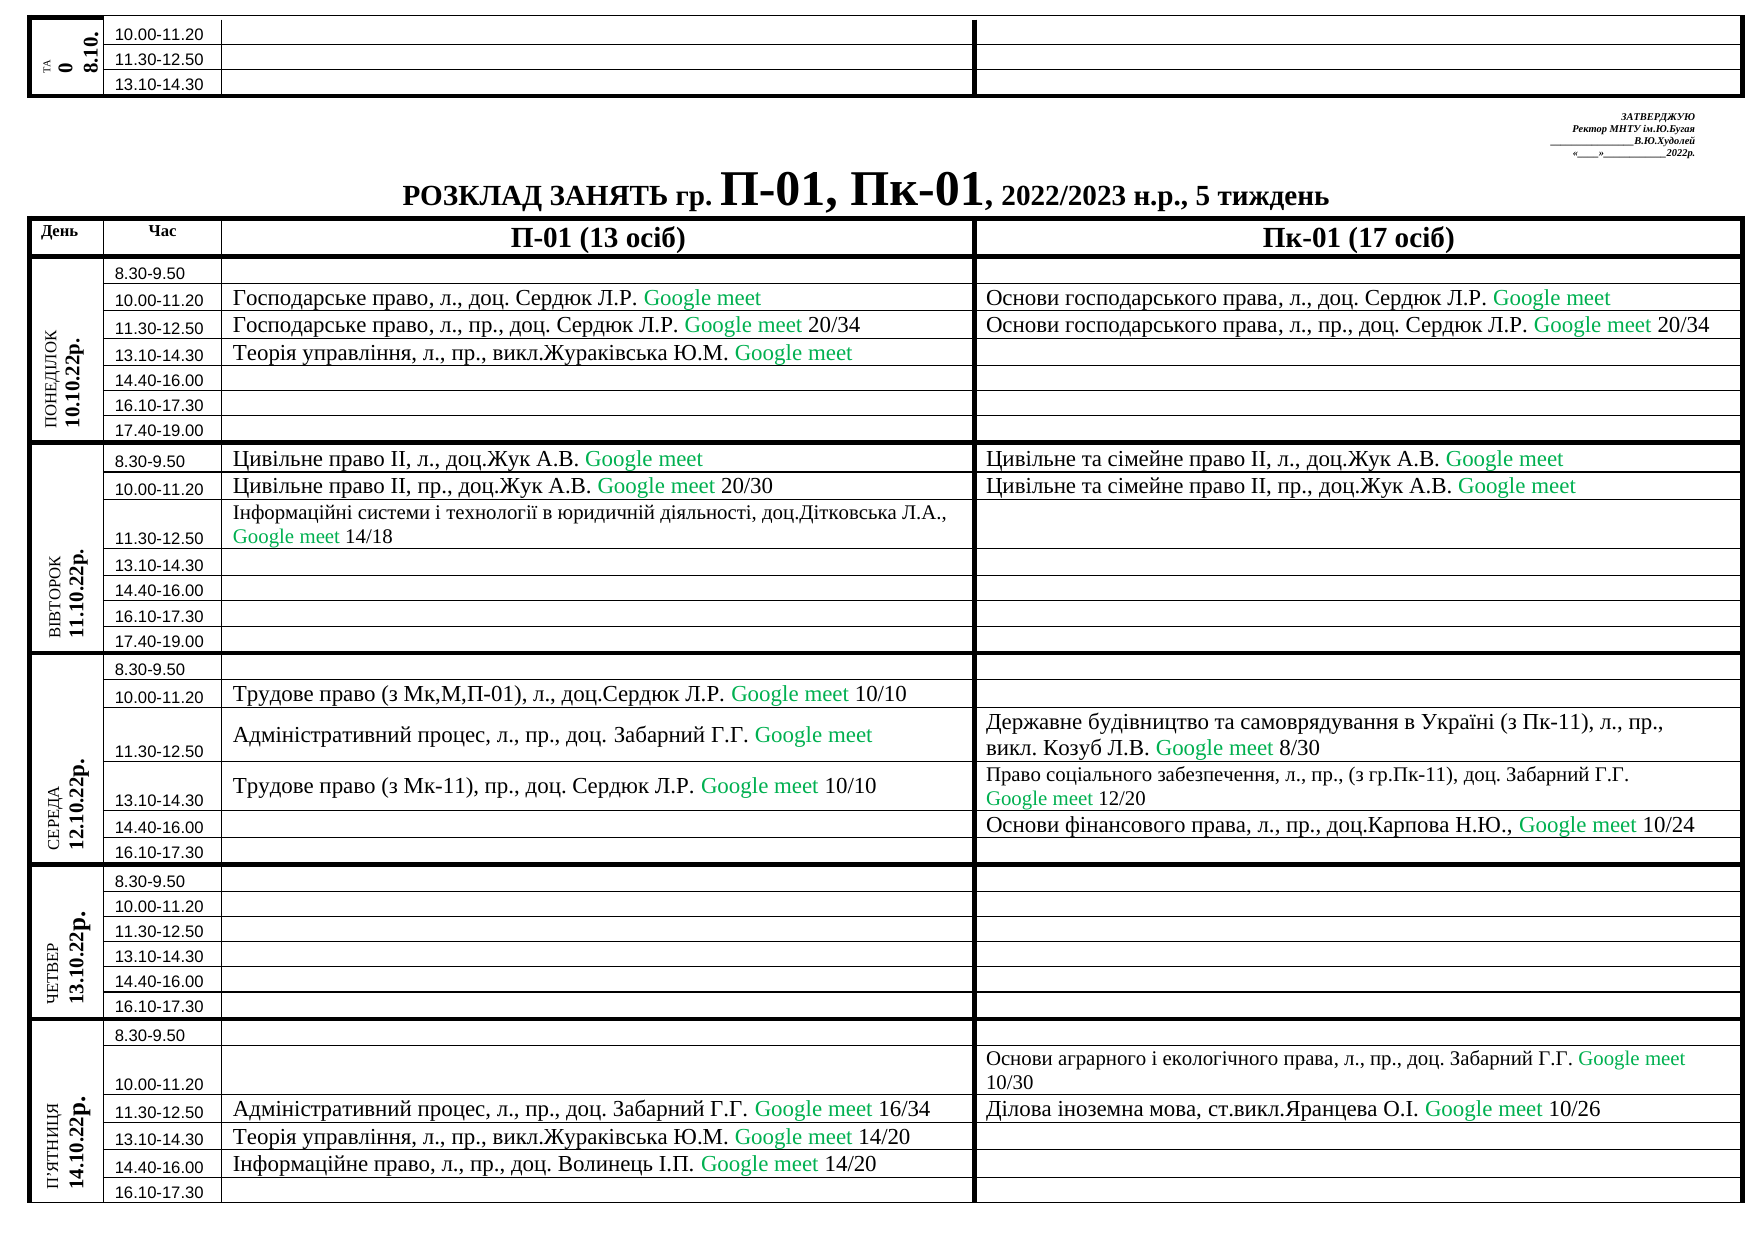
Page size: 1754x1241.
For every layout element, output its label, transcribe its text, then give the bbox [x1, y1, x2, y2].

table_header П-01 (13 осіб) [222, 221, 972, 254]
table_cell [977, 967, 1740, 991]
table_cell 16.10-17.30 [104, 838, 221, 862]
table_cell Основи господарського права, л., доц. Сердюк Л.Р. Google meet [977, 284, 1740, 310]
table_cell 16.10-17.30 [104, 1178, 221, 1202]
table_cell 13.10-14.30 [104, 339, 221, 365]
table_cell [222, 967, 972, 991]
table_cell 8.30-9.50 [104, 445, 221, 471]
table_cell [977, 838, 1740, 862]
table_cell 11.30-12.50 [104, 1095, 221, 1122]
table_cell Інформаційне право, л., пр., доц. Волинець І.П. Google meet 14/20 [222, 1150, 972, 1177]
table_cell 14.40-16.00 [104, 576, 221, 600]
table_cell [975, 16, 1740, 43]
table_cell [222, 627, 972, 651]
table_cell [222, 993, 972, 1016]
table_cell [222, 576, 972, 600]
table_cell [977, 70, 1740, 94]
table_cell Право соціального забезпечення, л., пр., (з гр.Пк-11), доц. Забарний Г.Г. Google meet 12/20 [977, 762, 1740, 810]
table_cell 11.30-12.50 [104, 311, 221, 338]
table_cell 11.30-12.50 [104, 917, 221, 941]
table_cell ВІВТОРОК 11.10.22р. [32, 445, 103, 651]
table_cell Теорія управління, л., пр., викл.Жураківська Ю.М. Google meet [222, 339, 972, 365]
table_cell 11.30-12.50 [104, 45, 221, 69]
table_cell Адміністративний процес, л., пр., доц. Забарний Г.Г. Google meet [222, 708, 972, 761]
table_cell Господарське право, л., доц. Сердюк Л.Р. Google meet [222, 284, 972, 310]
table_cell СЕРЕДА 12.10.22р. [32, 655, 103, 862]
table_cell 16.10-17.30 [104, 993, 221, 1016]
table_cell [977, 366, 1740, 390]
table_cell [222, 1178, 972, 1202]
table_cell [222, 811, 972, 837]
table_header Час [104, 221, 221, 254]
table_cell [977, 655, 1740, 679]
table_header Пк-01 (17 осіб) [977, 221, 1740, 254]
table_cell [977, 416, 1740, 440]
table_cell Основи фінансового права, л., пр., доц.Карпова Н.Ю., Google meet 10/24 [977, 811, 1740, 837]
table_cell [222, 45, 972, 69]
table_cell [222, 892, 972, 916]
table_cell ЧЕТВЕР 13.10.22р. [32, 867, 103, 1016]
table_cell [222, 601, 972, 626]
table_cell 13.10-14.30 [104, 549, 221, 575]
table_cell [222, 70, 972, 94]
table_cell [977, 1123, 1740, 1149]
table_cell [977, 601, 1740, 626]
table_cell 13.10-14.30 [104, 1123, 221, 1149]
table_cell [221, 16, 974, 43]
table_cell 14.40-16.00 [104, 811, 221, 837]
table_cell 10.00-11.20 [104, 16, 221, 43]
table_cell Основи господарського права, л., пр., доц. Сердюк Л.Р. Google meet 20/34 [977, 311, 1740, 338]
table_cell 10.00-11.20 [104, 892, 221, 916]
table_cell Трудове право (з Мк-11), пр., доц. Сердюк Л.Р. Google meet 10/10 [222, 762, 972, 810]
table_cell П’ЯТНИЦЯ 14.10.22р. [32, 1021, 103, 1202]
table_cell 16.10-17.30 [104, 601, 221, 626]
table_cell [977, 1178, 1740, 1202]
table_cell [977, 391, 1740, 415]
table_cell 10.00-11.20 [104, 473, 221, 499]
table_cell [222, 942, 972, 966]
table_cell [977, 627, 1740, 651]
text РОЗКЛАД ЗАНЯТЬ гр. П-01, Пк-01, 2022/2023 н.р., 5 тиждень [37, 158, 1695, 216]
table_cell СУБОТА 08.10. [32, 20, 103, 94]
table_cell Державне будівництво та самоврядування в Україні (з Пк-11), л., пр., викл. Козуб Л.В. Google meet 8/30 [977, 708, 1740, 761]
table_cell Цивільне право ІІ, пр., доц.Жук А.В. Google meet 20/30 [222, 473, 972, 499]
table_cell [977, 549, 1740, 575]
table_cell 17.40-19.00 [104, 416, 221, 440]
table_cell 8.30-9.50 [104, 1021, 221, 1045]
table_cell 14.40-16.00 [104, 366, 221, 390]
table_cell ПОНЕДІЛОК 10.10.22р. [32, 259, 103, 440]
table_cell [977, 259, 1740, 283]
table_cell Господарське право, л., пр., доц. Сердюк Л.Р. Google meet 20/34 [222, 311, 972, 338]
table_cell [222, 1046, 972, 1094]
table_cell 14.40-16.00 [104, 967, 221, 991]
table_cell [977, 1150, 1740, 1177]
table_cell 17.40-19.00 [104, 627, 221, 651]
table_cell [977, 917, 1740, 941]
table_cell [977, 892, 1740, 916]
table_cell [977, 942, 1740, 966]
table_cell [977, 500, 1740, 548]
table_cell [222, 838, 972, 862]
table_cell Інформаційні системи і технології в юридичній діяльності, доц.Дітковська Л.А., Google meet 14/18 [222, 500, 972, 548]
table_cell [222, 655, 972, 679]
table_cell [222, 867, 972, 891]
table_cell 8.30-9.50 [104, 655, 221, 679]
table_cell Теорія управління, л., пр., викл.Жураківська Ю.М. Google meet 14/20 [222, 1123, 972, 1149]
table_cell [977, 45, 1740, 69]
table_cell Цивільне право ІІ, л., доц.Жук А.В. Google meet [222, 445, 972, 471]
table_cell Трудове право (з Мк,М,П-01), л., доц.Сердюк Л.Р. Google meet 10/10 [222, 680, 972, 707]
table_cell Ділова іноземна мова, ст.викл.Яранцева О.І. Google meet 10/26 [977, 1095, 1740, 1122]
table_cell 8.30-9.50 [104, 867, 221, 891]
table_cell [977, 867, 1740, 891]
table_cell Цивільне та сімейне право ІІ, л., доц.Жук А.В. Google meet [977, 445, 1740, 471]
table_cell 16.10-17.30 [104, 391, 221, 415]
table_cell [977, 576, 1740, 600]
table_cell 13.10-14.30 [104, 70, 221, 94]
table_cell [222, 259, 972, 283]
table_cell [222, 416, 972, 440]
table_cell 13.10-14.30 [104, 762, 221, 810]
table_cell 8.30-9.50 [104, 259, 221, 283]
table_cell Адміністративний процес, л., пр., доц. Забарний Г.Г. Google meet 16/34 [222, 1095, 972, 1122]
table_cell 11.30-12.50 [104, 500, 221, 548]
table_cell [977, 993, 1740, 1016]
table_cell Цивільне та сімейне право ІІ, пр., доц.Жук А.В. Google meet [977, 473, 1740, 499]
table_cell 14.40-16.00 [104, 1150, 221, 1177]
table_cell Основи аграрного і екологічного права, л., пр., доц. Забарний Г.Г. Google meet 10/30 [977, 1046, 1740, 1094]
table_cell [222, 549, 972, 575]
table_cell [222, 366, 972, 390]
table_cell 10.00-11.20 [104, 680, 221, 707]
table_cell 13.10-14.30 [104, 942, 221, 966]
table_cell 11.30-12.50 [104, 708, 221, 761]
table_header День [32, 221, 103, 254]
table_cell [977, 680, 1740, 707]
table_cell [222, 1021, 972, 1045]
table_cell 10.00-11.20 [104, 284, 221, 310]
table_cell [977, 1021, 1740, 1045]
table_cell 10.00-11.20 [104, 1046, 221, 1094]
table_cell [977, 339, 1740, 365]
table_cell [222, 917, 972, 941]
table_cell [222, 391, 972, 415]
